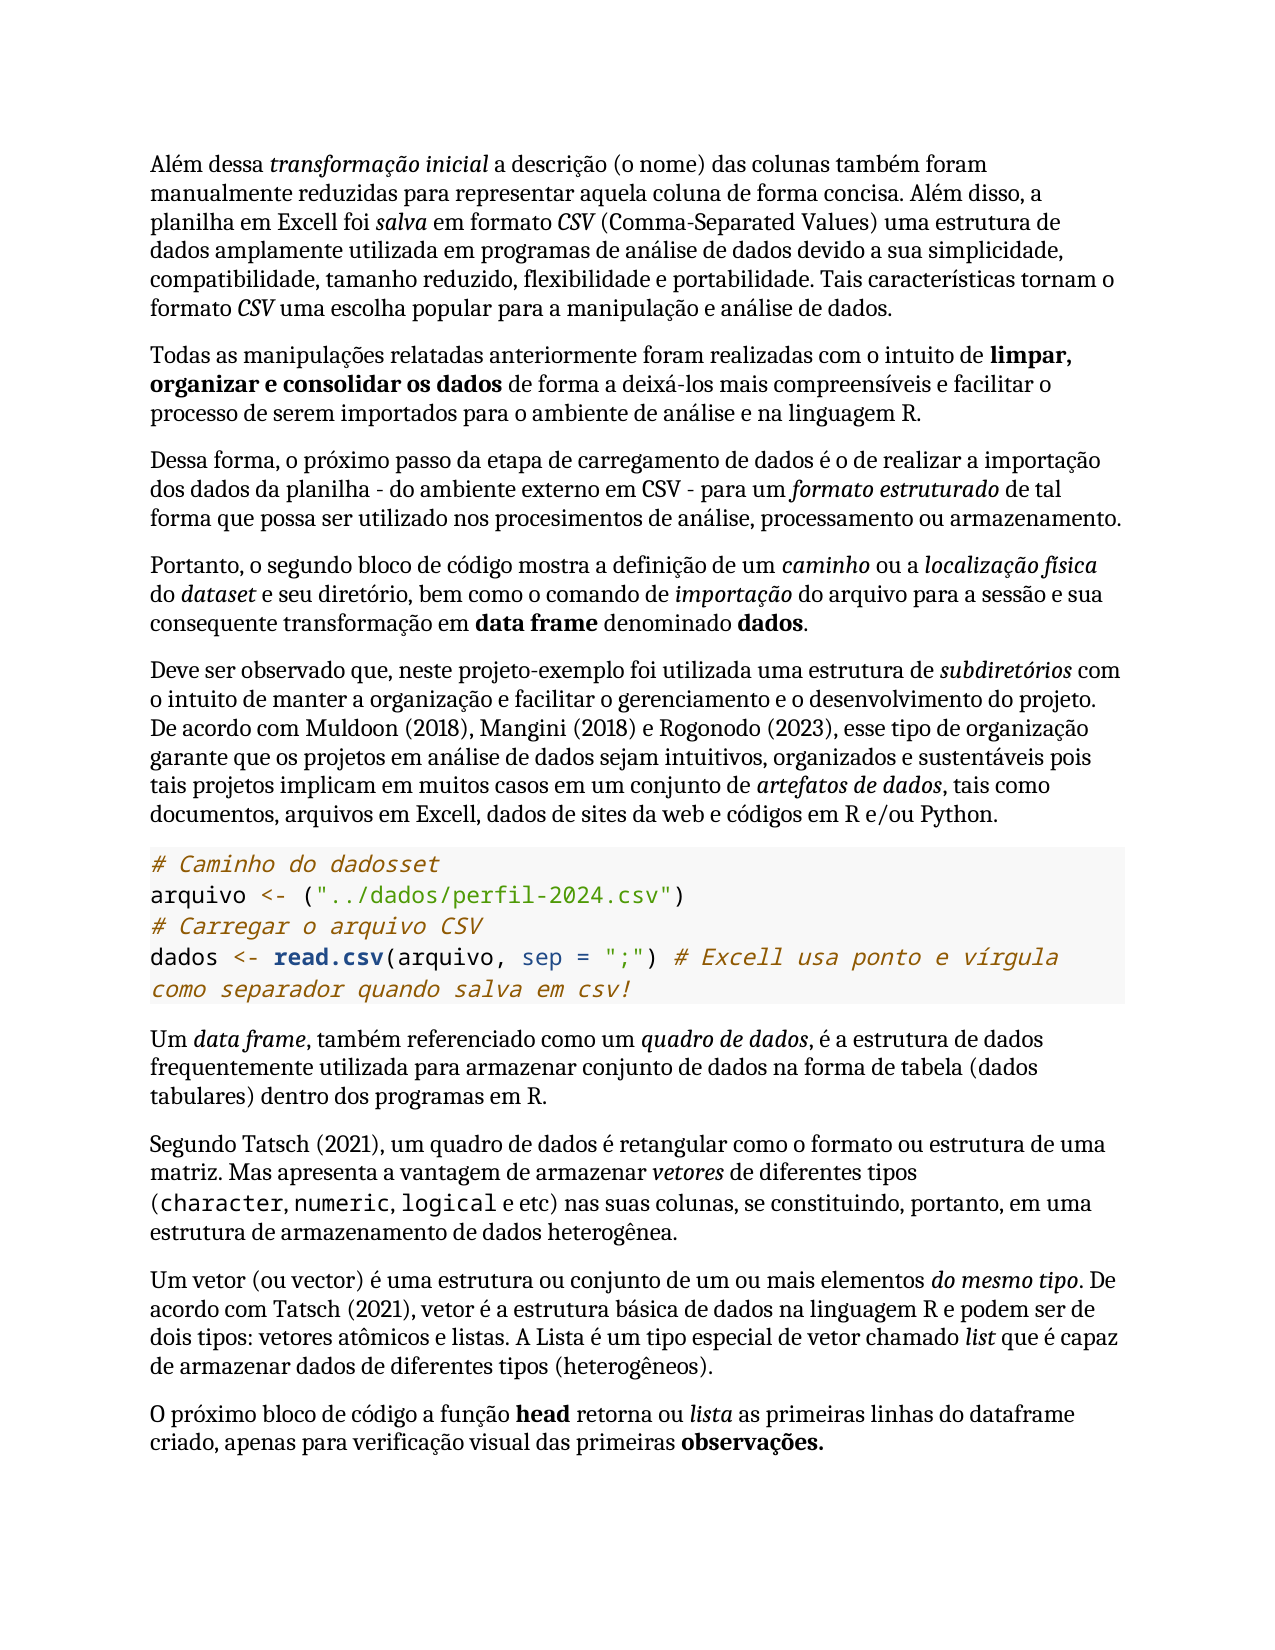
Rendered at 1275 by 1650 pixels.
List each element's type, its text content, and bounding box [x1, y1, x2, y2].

text Todas as manipulações relatadas anteriormente foram realizadas com o intuito de limpar, organizar e consolidar os dados de forma a deixá-los mais compreensíveis e facilitar o processo de serem importados para o ambiente de análise e na linguagem R. [150, 341, 1125, 427]
text Um vetor (ou vector) é uma estrutura ou conjunto de um ou mais elementos do mesmo tipo. De acordo com Tatsch (2021), vetor é a estrutura básica de dados na linguagem R e podem ser de dois tipos: vetores atômicos e listas. A Lista é um tipo especial de vetor chamado list que é capaz de armazenar dados de diferentes tipos (heterogêneos). [150, 1266, 1125, 1381]
text Portanto, o segundo bloco de código mostra a definição de um caminho ou a localização física do dataset e seu diretório, bem como o comando de importação do arquivo para a sessão e sua consequente transformação em data frame denominado dados. [150, 551, 1125, 637]
text Um data frame, também referenciado como um quadro de dados, é a estrutura de dados frequentemente utilizada para armazenar conjunto de dados na forma de tabela (dados tabulares) dentro dos programas em R. [150, 1024, 1125, 1111]
text Além dessa transformação inicial a descrição (o nome) das colunas também foram manualmente reduzidas para representar aquela coluna de forma concisa. Além disso, a planilha em Excell foi salva em formato CSV (Comma-Separated Values) uma estrutura de dados amplamente utilizada em programas de análise de dados devido a sua simplicidade, compatibilidade, tamanho reduzido, flexibilidade e portabilidade. Tais características tornam o formato CSV uma escolha popular para a manipulação e análise de dados. [150, 150, 1125, 322]
text Dessa forma, o próximo passo da etapa de carregamento de dados é o de realizar a importação dos dados da planilha - do ambiente externo em CSV - para um formato estruturado de tal forma que possa ser utilizado nos procesimentos de análise, processamento ou armazenamento. [150, 446, 1125, 532]
text O próximo bloco de código a função head retorna ou lista as primeiras linhas do dataframe criado, apenas para verificação visual das primeiras observações. [150, 1399, 1125, 1457]
text # Caminho do dadosset arquivo <- ("../dados/perfil-2024.csv") # Carregar o arquivo CSV dados <- read.csv(arquivo, sep = ";") # Excell usa ponto e vírgula como separador quando salva em csv! [150, 847, 1125, 1004]
text Segundo Tatsch (2021), um quadro de dados é retangular como o formato ou estrutura de uma matriz. Mas apresenta a vantagem de armazenar vetores de diferentes tipos (character, numeric, logical e etc) nas suas colunas, se constituindo, portanto, em uma estrutura de armazenamento de dados heterogênea. [150, 1129, 1125, 1247]
text Deve ser observado que, neste projeto-exemplo foi utilizada uma estrutura de subdiretórios com o intuito de manter a organização e facilitar o gerenciamento e o desenvolvimento do projeto. De acordo com Muldoon (2018), Mangini (2018) e Rogonodo (2023), esse tipo de organização garante que os projetos em análise de dados sejam intuitivos, organizados e sustentáveis pois tais projetos implicam em muitos casos em um conjunto de artefatos de dados, tais como documentos, arquivos em Excell, dados de sites da web e códigos em R e/ou Python. [150, 656, 1125, 829]
